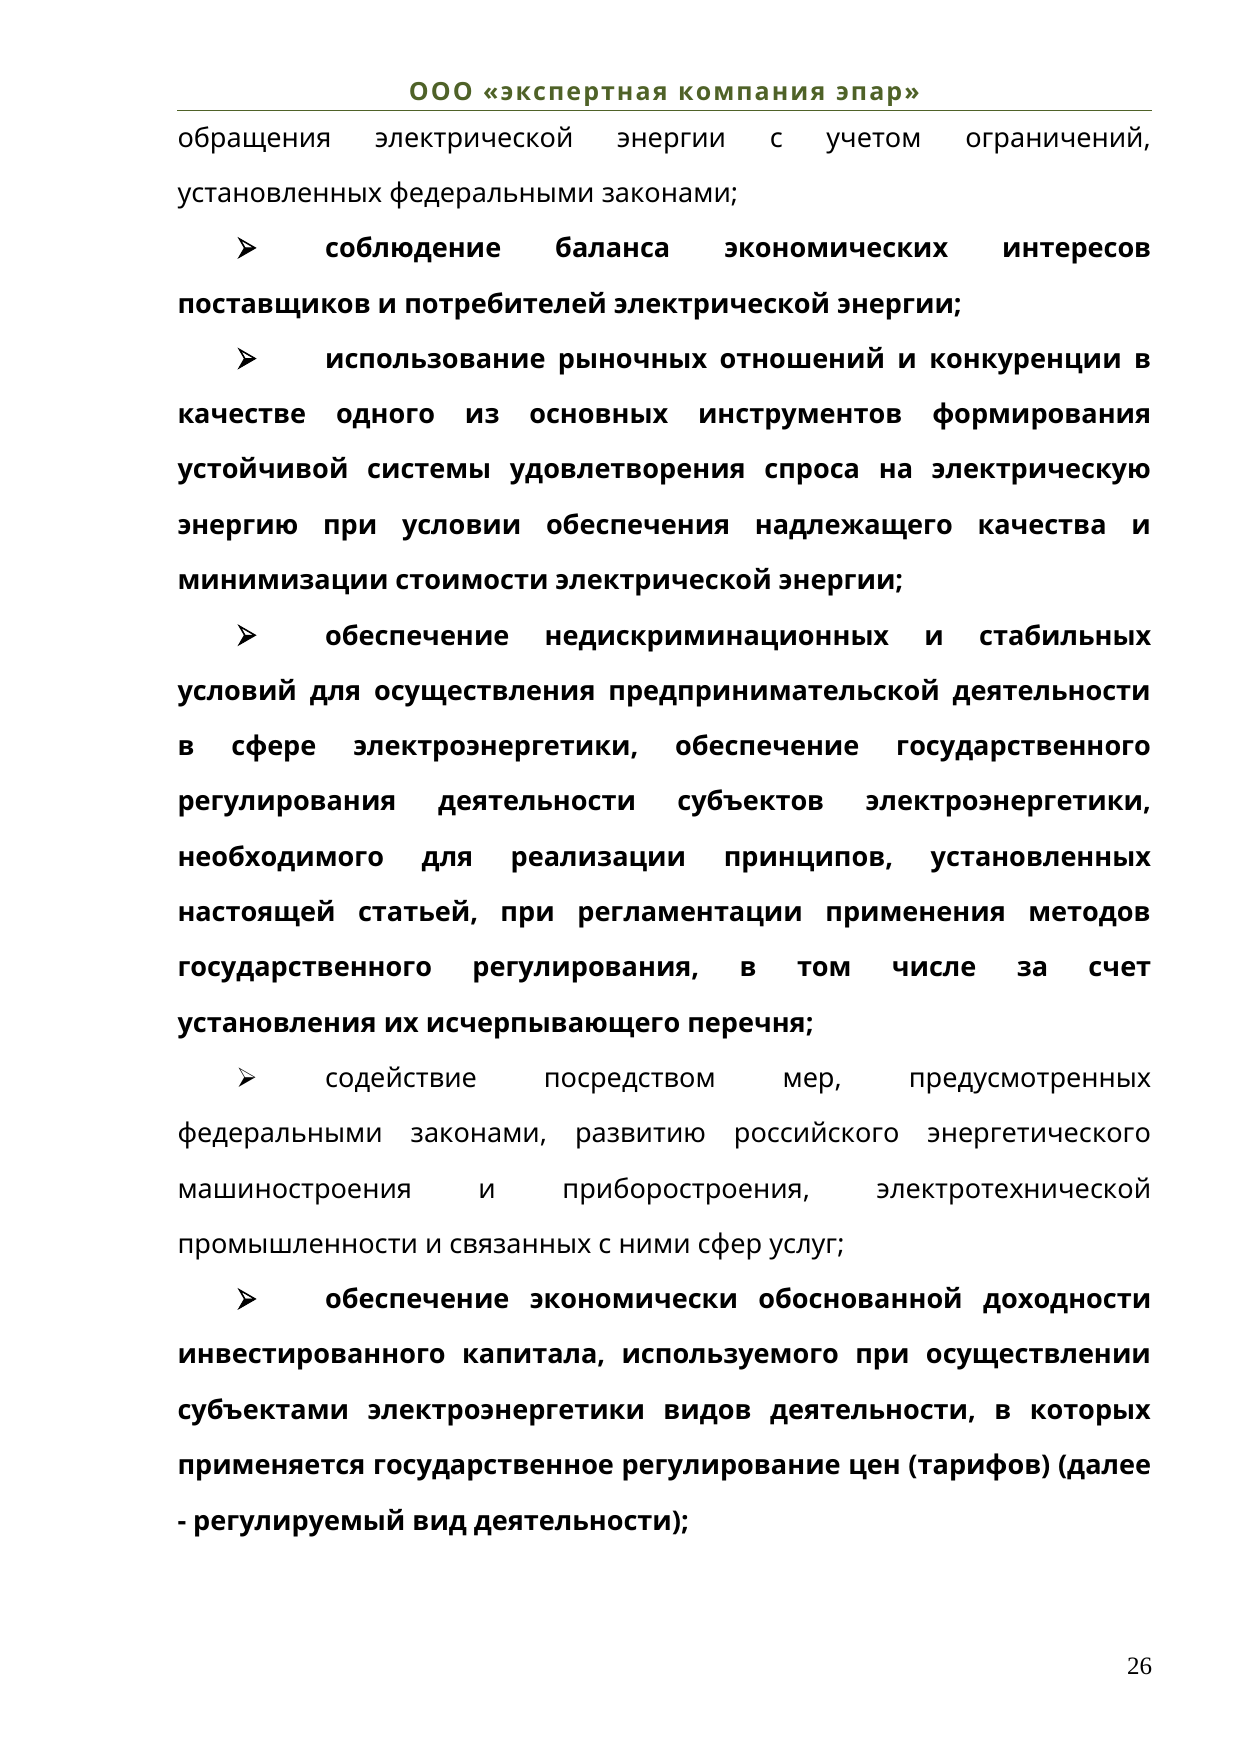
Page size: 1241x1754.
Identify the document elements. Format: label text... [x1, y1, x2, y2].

list обеспечение экономически обоснованной доходности инвестированного капитала, используемого при осуществлении субъектами электроэнергетики видов деятельности, в которых применяется государственное регулирование цен (тарифов) (далее - регулируемый вид деятельности); [177, 1280, 1152, 1538]
list соблюдение баланса экономических интересов поставщиков и потребителей электрической энергии; [177, 229, 1152, 321]
list использование рыночных отношений и конкуренции в качестве одного из основных инструментов формирования устойчивой системы удовлетворения спроса на электрическую энергию при условии обеспечения надлежащего качества и минимизации стоимости электрической энергии; [177, 339, 1152, 597]
list содействие посредством мер, предусмотренных федеральными законами, развитию российского энергетического машиностроения и приборостроения, электротехнической промышленности и связанных с ними сфер услуг; [177, 1058, 1152, 1261]
list обеспечение недискриминационных и стабильных условий для осуществления предпринимательской деятельности в сфере электроэнергетики, обеспечение государственного регулирования деятельности субъектов электроэнергетики, необходимого для реализации принципов, установленных настоящей статьей, при регламентации применения методов государственного регулирования, в том числе за счет установления их исчерпывающего перечня; [177, 616, 1152, 1040]
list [177, 118, 1152, 210]
